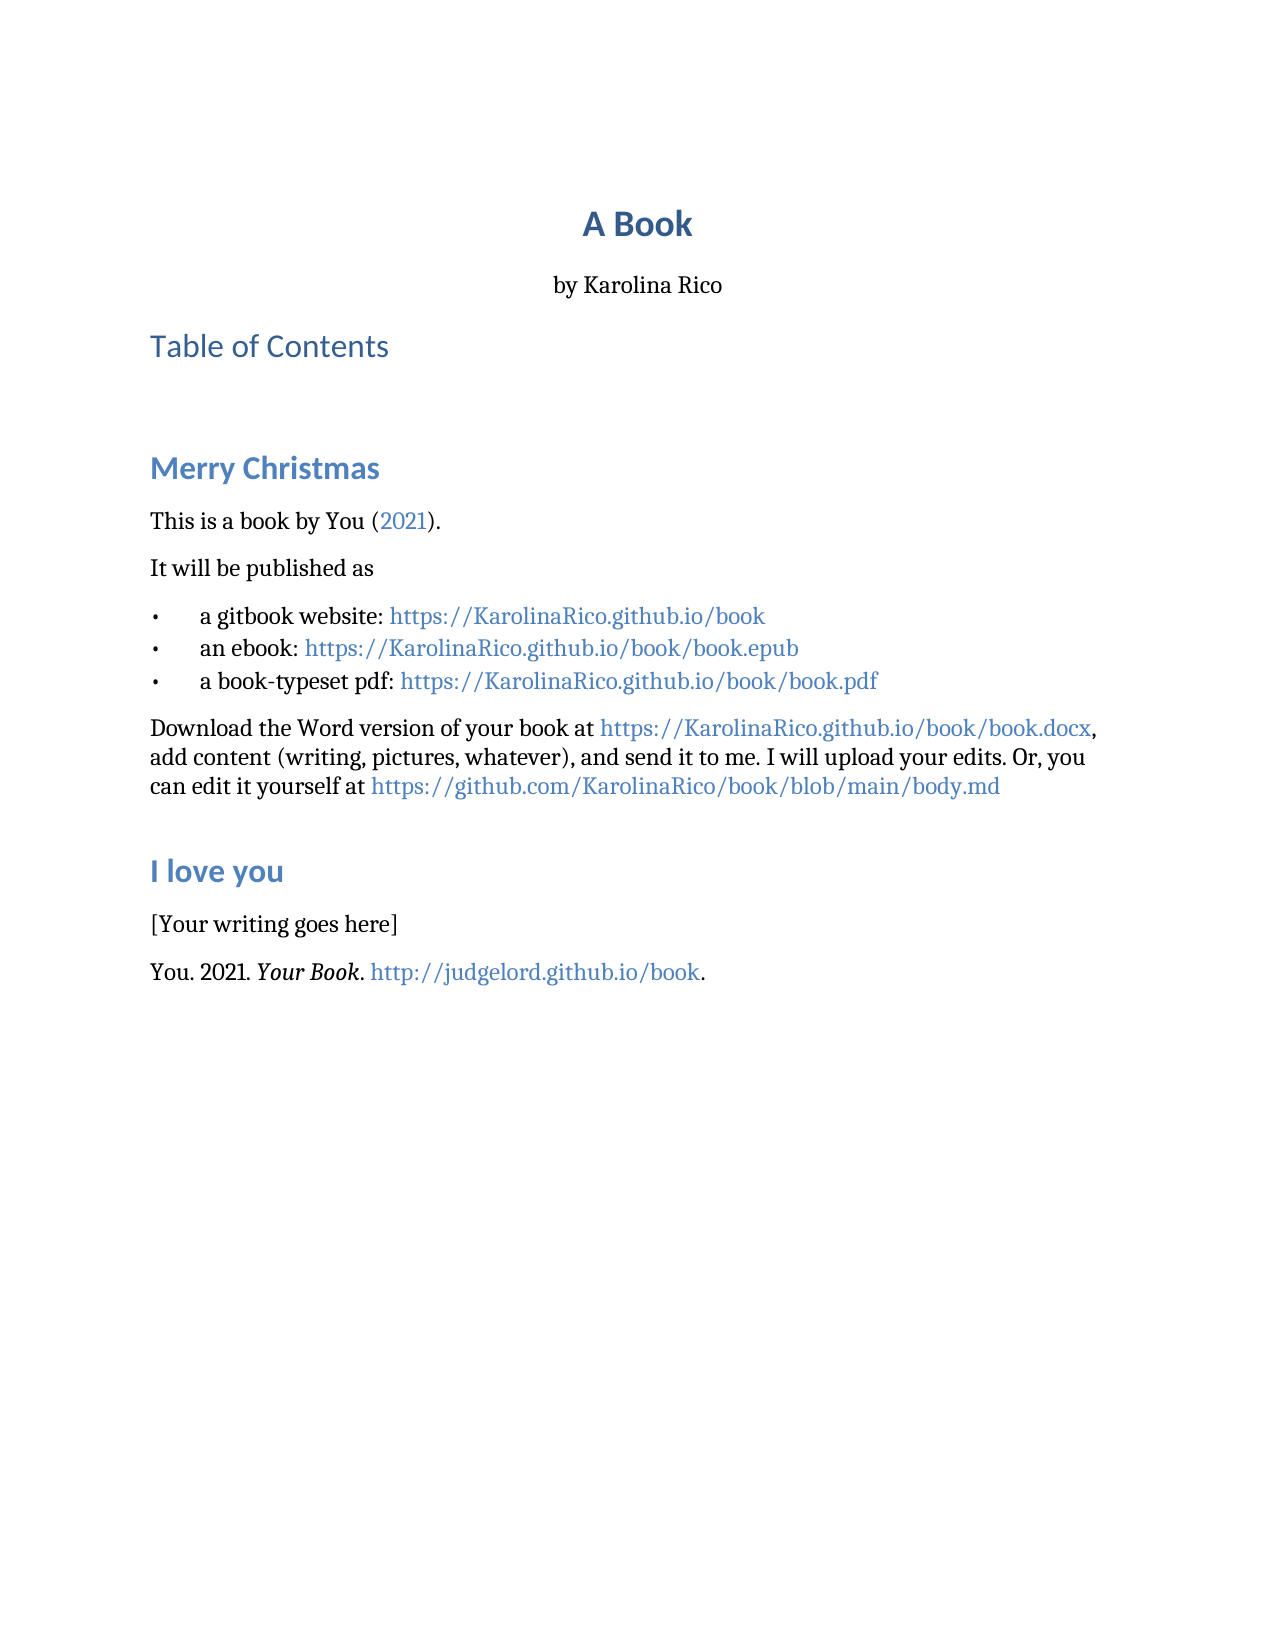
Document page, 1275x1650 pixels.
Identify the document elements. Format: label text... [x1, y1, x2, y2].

text This is a book by You (2021). [150, 507, 1125, 536]
text You. 2021. Your Book. http://judgelord.github.io/book. [150, 957, 1125, 986]
text by Karolina Rico [150, 271, 1125, 299]
text [Your writing goes here] [150, 910, 1125, 939]
text Download the Word version of your book at https://KarolinaRico.github.io/book/book.docx, add content (writing, pictures, whatever), and send it to me. I will upload your edits. Or, you can edit it yourself at https://github.com/KarolinaRico/book/blob/main/body.md [150, 714, 1125, 801]
title A Book [150, 200, 1125, 246]
subtitle I love you [150, 851, 1125, 891]
subtitle Merry Christmas [150, 447, 1125, 488]
list an ebook: https://KarolinaRico.github.io/book/book.epub [150, 634, 1125, 663]
list a gitbook website: https://KarolinaRico.github.io/book [150, 602, 1125, 631]
text It will be published as [150, 554, 1125, 583]
list a book-typeset pdf: https://KarolinaRico.github.io/book/book.pdf [150, 667, 1125, 696]
